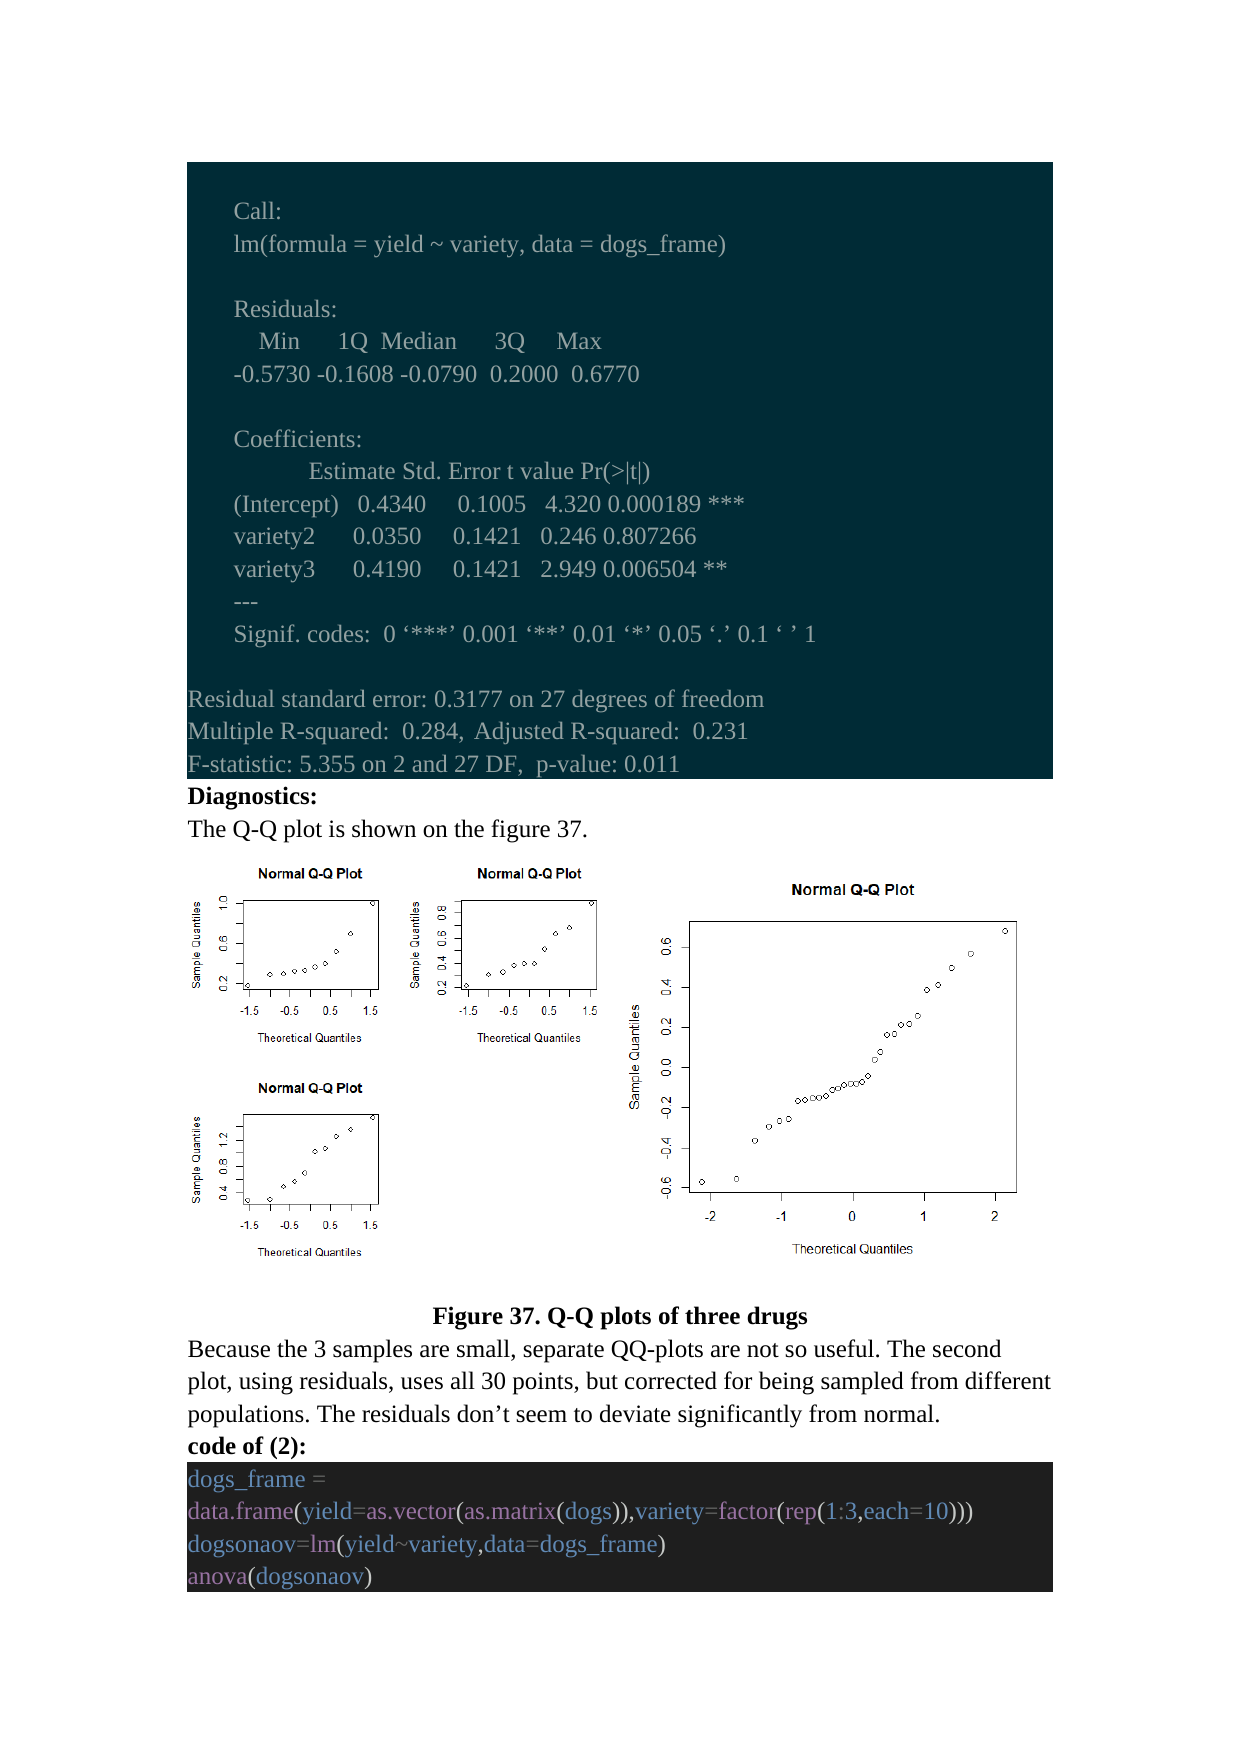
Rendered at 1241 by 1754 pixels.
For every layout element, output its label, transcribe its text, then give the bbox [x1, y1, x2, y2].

text anova(dogsonaov) [187, 1559, 1053, 1592]
text Residuals: [187, 292, 1053, 324]
text variety2 0.0350 0.1421 0.246 0.807266 [187, 519, 1053, 552]
text The Q-Q plot is shown on the figure 37. [187, 812, 1053, 844]
text Diagnostics: [187, 779, 1053, 812]
text lm(formula = yield ~ variety, data = dogs_frame) [187, 227, 1053, 259]
text dogsonaov=lm(yield~variety,data=dogs_frame) [187, 1527, 1053, 1559]
text Signif. codes: 0 ‘***’ 0.001 ‘**’ 0.01 ‘*’ 0.05 ‘.’ 0.1 ‘ ’ 1 [187, 617, 1053, 649]
text Estimate Std. Error t value Pr(>|t|) [187, 454, 1053, 487]
text Figure 37. Q-Q plots of three drugs [187, 1299, 1053, 1332]
text variety3 0.4190 0.1421 2.949 0.006504 ** [187, 552, 1053, 584]
text --- [187, 584, 1053, 617]
text Call: [187, 194, 1053, 227]
text Residual standard error: 0.3177 on 27 degrees of freedom [187, 682, 1053, 714]
text F-statistic: 5.355 on 2 and 27 DF, p-value: 0.011 [187, 747, 1053, 779]
text Multiple R-squared: 0.284, Adjusted R-squared: 0.231 [187, 714, 1053, 747]
text code of (2): [187, 1429, 1053, 1462]
text (Intercept) 0.4340 0.1005 4.320 0.000189 *** [187, 487, 1053, 519]
text -0.5730 -0.1608 -0.0790 0.2000 0.6770 [187, 357, 1053, 389]
text Min 1Q Median 3Q Max [187, 324, 1053, 357]
text Because the 3 samples are small, separate QQ-plots are not so useful. The second plot, using residuals, uses all 30 points, but corrected for being sampled from different populations. The residuals don’t seem to deviate significantly from normal. [187, 1332, 1053, 1429]
picture [187, 844, 1050, 1273]
text Coefficients: [187, 422, 1053, 454]
text dogs_frame = data.frame(yield=as.vector(as.matrix(dogs)),variety=factor(rep(1:3,each=10))) [187, 1462, 1053, 1527]
